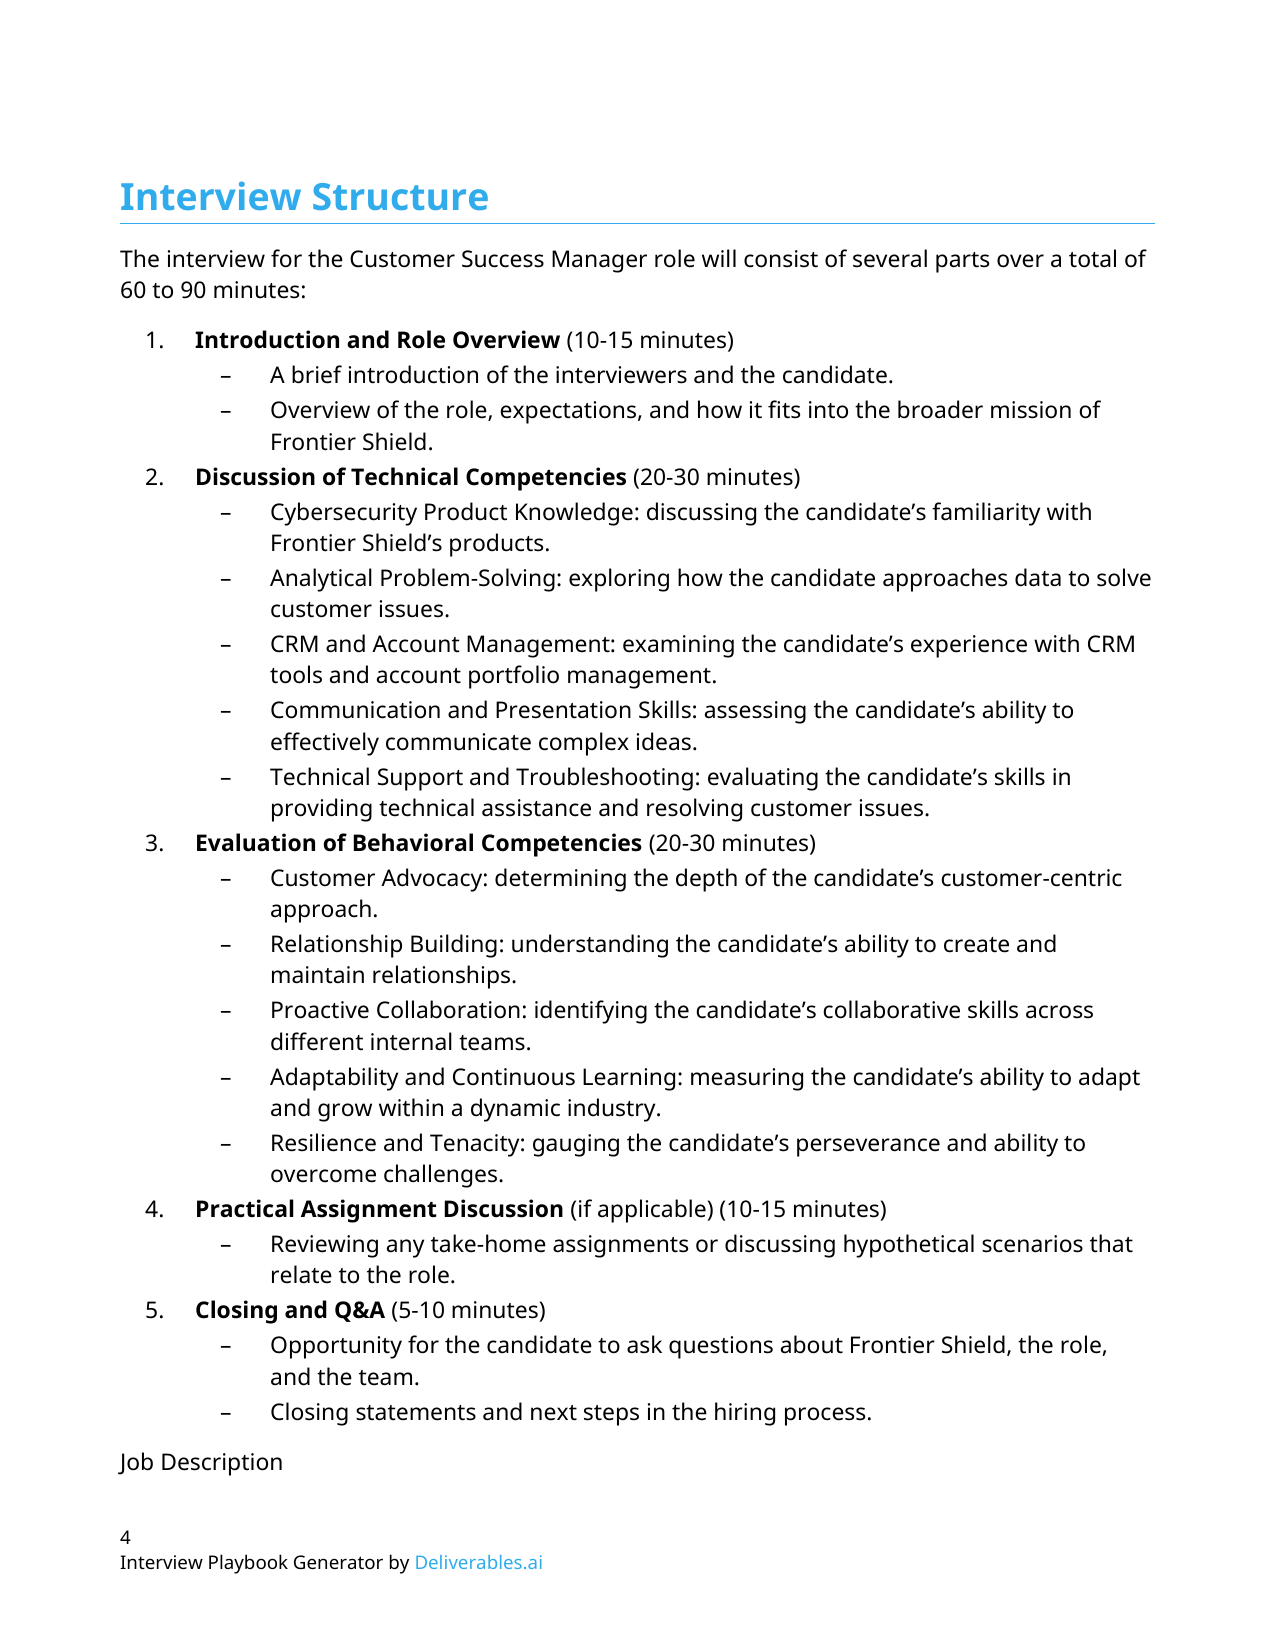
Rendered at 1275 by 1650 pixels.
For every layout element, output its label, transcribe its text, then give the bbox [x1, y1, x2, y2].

list Overview of the role, expectations, and how it fits into the broader mission of Frontier Shield. [220, 394, 1155, 457]
list Relationship Building: understanding the candidate’s ability to create and maintain relationships. [220, 928, 1155, 990]
list Opportunity for the candidate to ask questions about Frontier Shield, the role, and the team. [220, 1329, 1155, 1392]
list Introduction and Role Overview (10-15 minutes) [145, 324, 1155, 355]
list Cybersecurity Product Knowledge: discussing the candidate’s familiarity with Frontier Shield’s products. [220, 495, 1155, 558]
list Closing and Q&A (5-10 minutes) [145, 1294, 1155, 1325]
list Discussion of Technical Competencies (20-30 minutes) [145, 460, 1155, 492]
list Technical Support and Troubleshooting: evaluating the candidate’s skills in providing technical assistance and resolving customer issues. [220, 760, 1155, 823]
list Communication and Presentation Skills: assessing the candidate’s ability to effectively communicate complex ideas. [220, 694, 1155, 757]
text The interview for the Customer Success Manager role will consist of several parts over a total of 60 to 90 minutes: [120, 243, 1155, 305]
list Analytical Problem-Solving: exploring how the candidate approaches data to solve customer issues. [220, 562, 1155, 624]
list A brief introduction of the interviewers and the candidate. [220, 359, 1155, 390]
list Resilience and Tenacity: gauging the candidate’s perseverance and ability to overcome challenges. [220, 1127, 1155, 1189]
list Reviewing any take-home assignments or discussing hypothetical scenarios that relate to the role. [220, 1228, 1155, 1290]
list Practical Assignment Discussion (if applicable) (10-15 minutes) [145, 1193, 1155, 1224]
text Job Description [120, 1445, 1155, 1477]
list Proactive Collaboration: identifying the candidate’s collaborative skills across different internal teams. [220, 994, 1155, 1057]
list Closing statements and next steps in the hiring process. [220, 1395, 1155, 1427]
list Adaptability and Continuous Learning: measuring the candidate’s ability to adapt and grow within a dynamic industry. [220, 1060, 1155, 1123]
list CRM and Account Management: examining the candidate’s experience with CRM tools and account portfolio management. [220, 628, 1155, 690]
subtitle Interview Structure [120, 170, 1155, 223]
list Evaluation of Behavioral Competencies (20-30 minutes) [145, 827, 1155, 858]
list Customer Advocacy: determining the depth of the candidate’s customer-centric approach. [220, 862, 1155, 924]
